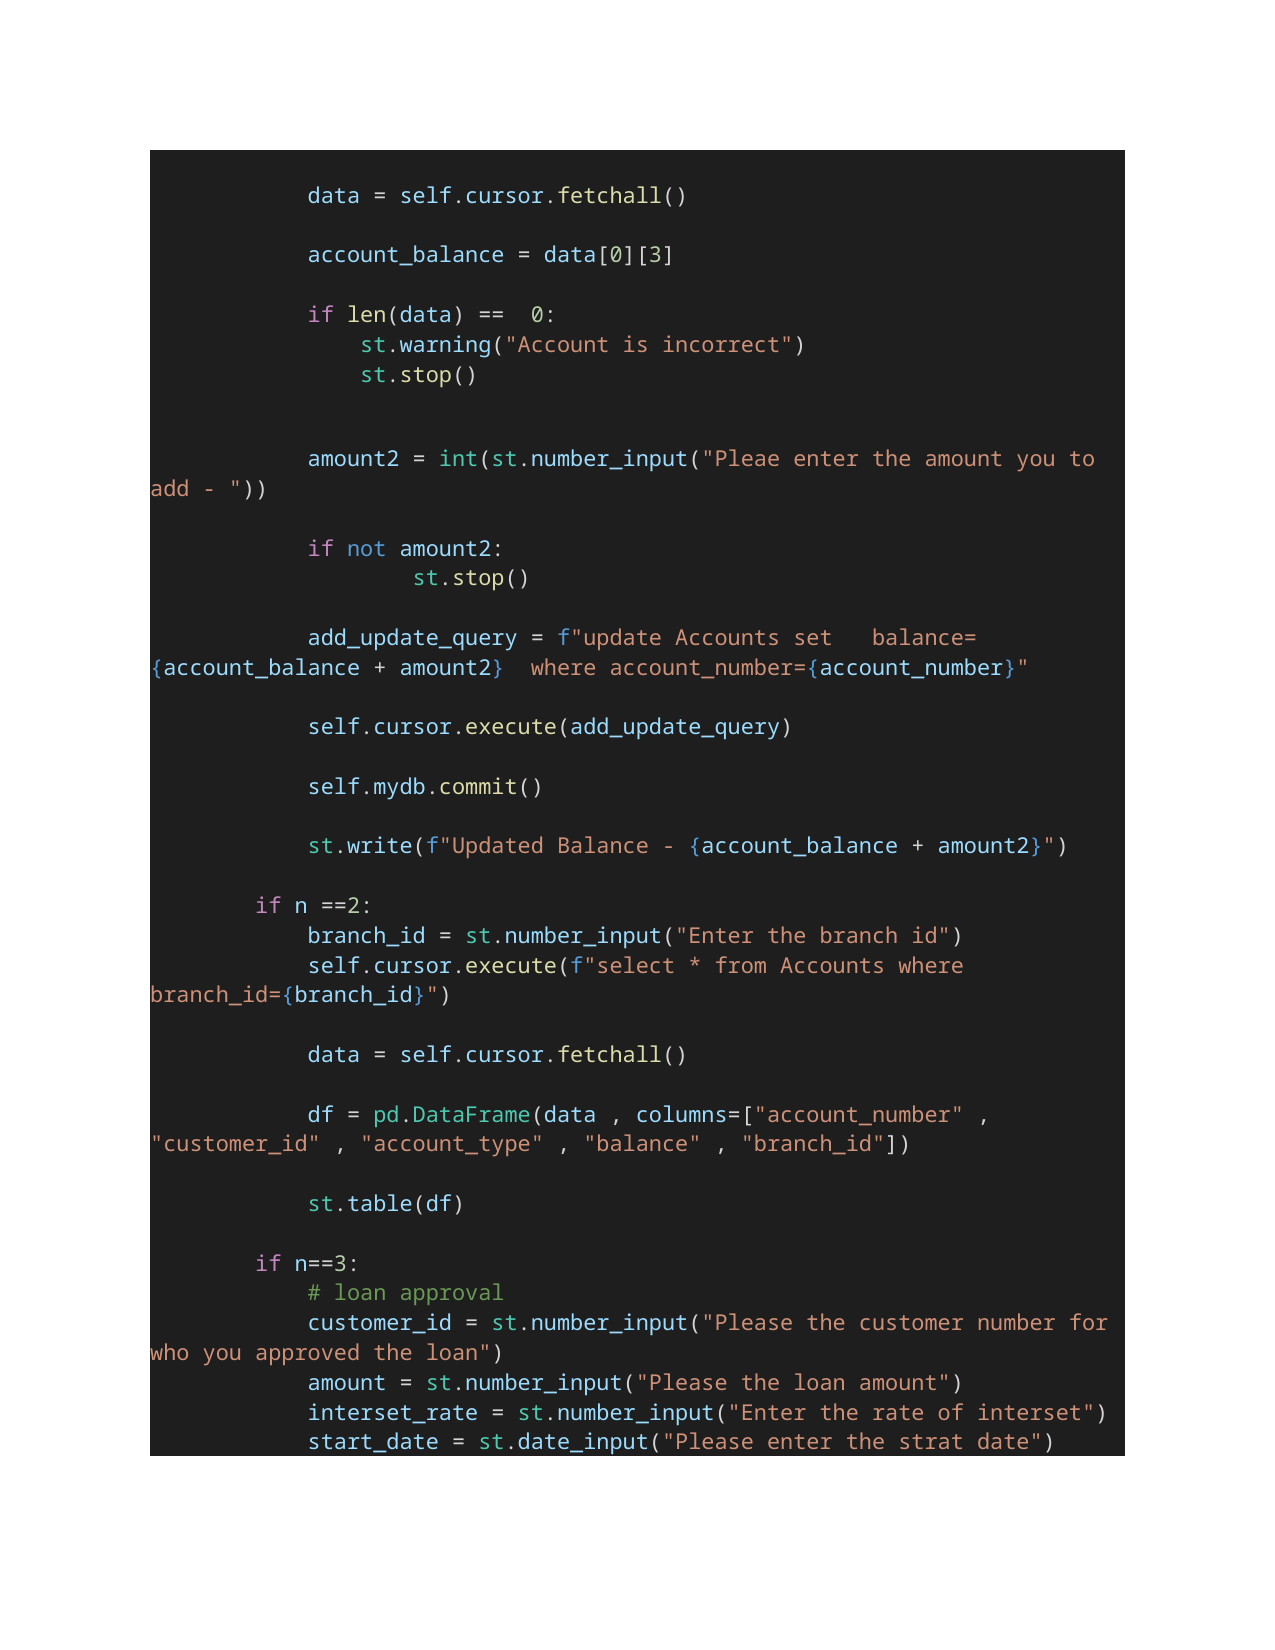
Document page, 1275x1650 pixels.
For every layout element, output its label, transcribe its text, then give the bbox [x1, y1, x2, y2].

text df = pd.DataFrame(data , columns=["account_number" , "customer_id" , "account_type" , "balance" , "branch_id"]) [150, 1098, 1125, 1158]
text st.write(f"Updated Balance - {account_balance + amount2}") [150, 830, 1125, 860]
text if n ==2: [150, 890, 1125, 920]
text data = self.cursor.fetchall() [150, 1039, 1125, 1069]
text customer_id = st.number_input("Please the customer number for who you approved the loan") [150, 1307, 1125, 1367]
text if not amount2: [150, 532, 1125, 562]
text amount2 = int(st.number_input("Pleae enter the amount you to add - ")) [150, 443, 1125, 503]
text amount = st.number_input("Please the loan amount") [150, 1367, 1125, 1396]
text st.stop() [150, 358, 1125, 388]
text st.stop() [150, 562, 1125, 592]
text self.cursor.execute(add_update_query) [150, 711, 1125, 741]
text self.mydb.commit() [150, 771, 1125, 801]
text data = self.cursor.fetchall() [150, 180, 1125, 209]
text if len(data) == 0: [150, 299, 1125, 329]
text st.warning("Account is incorrect") [150, 329, 1125, 358]
text # loan approval [150, 1277, 1125, 1307]
text start_date = st.date_input("Please enter the strat date") [150, 1426, 1125, 1456]
text add_update_query = f"update Accounts set balance= {account_balance + amount2} where account_number={account_number}" [150, 622, 1125, 681]
text self.cursor.execute(f"select * from Accounts where branch_id={branch_id}") [150, 949, 1125, 1009]
text st.table(df) [150, 1188, 1125, 1218]
text if n==3: [150, 1247, 1125, 1277]
text account_balance = data[0][3] [150, 239, 1125, 269]
text interset_rate = st.number_input("Enter the rate of interset") [150, 1396, 1125, 1426]
text branch_id = st.number_input("Enter the branch id") [150, 920, 1125, 949]
